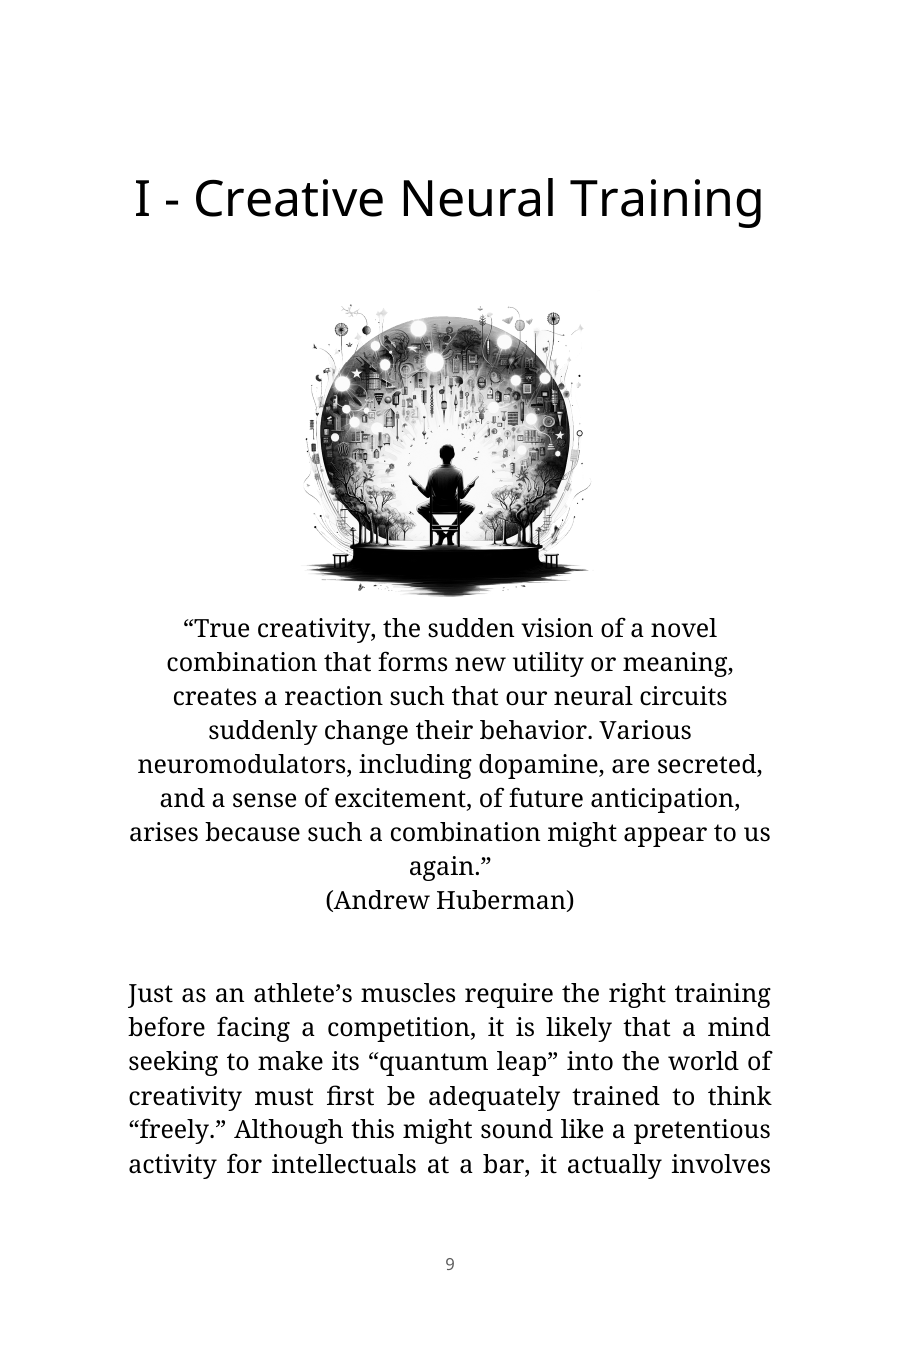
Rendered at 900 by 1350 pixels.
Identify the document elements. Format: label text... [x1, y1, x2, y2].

picture [296, 289, 604, 598]
text “True creativity, the sudden vision of a novel combination that forms new utility or meaning, creates a reaction such that our neural circuits suddenly change their behavior. Various neuromodulators, including dopamine, are secreted, and a sense of excitement, of future anticipation, arises because such a combination might appear to us again.” (Andrew Huberman) [128, 610, 772, 917]
subtitle I - Creative Neural Training [128, 162, 772, 231]
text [128, 976, 772, 1180]
